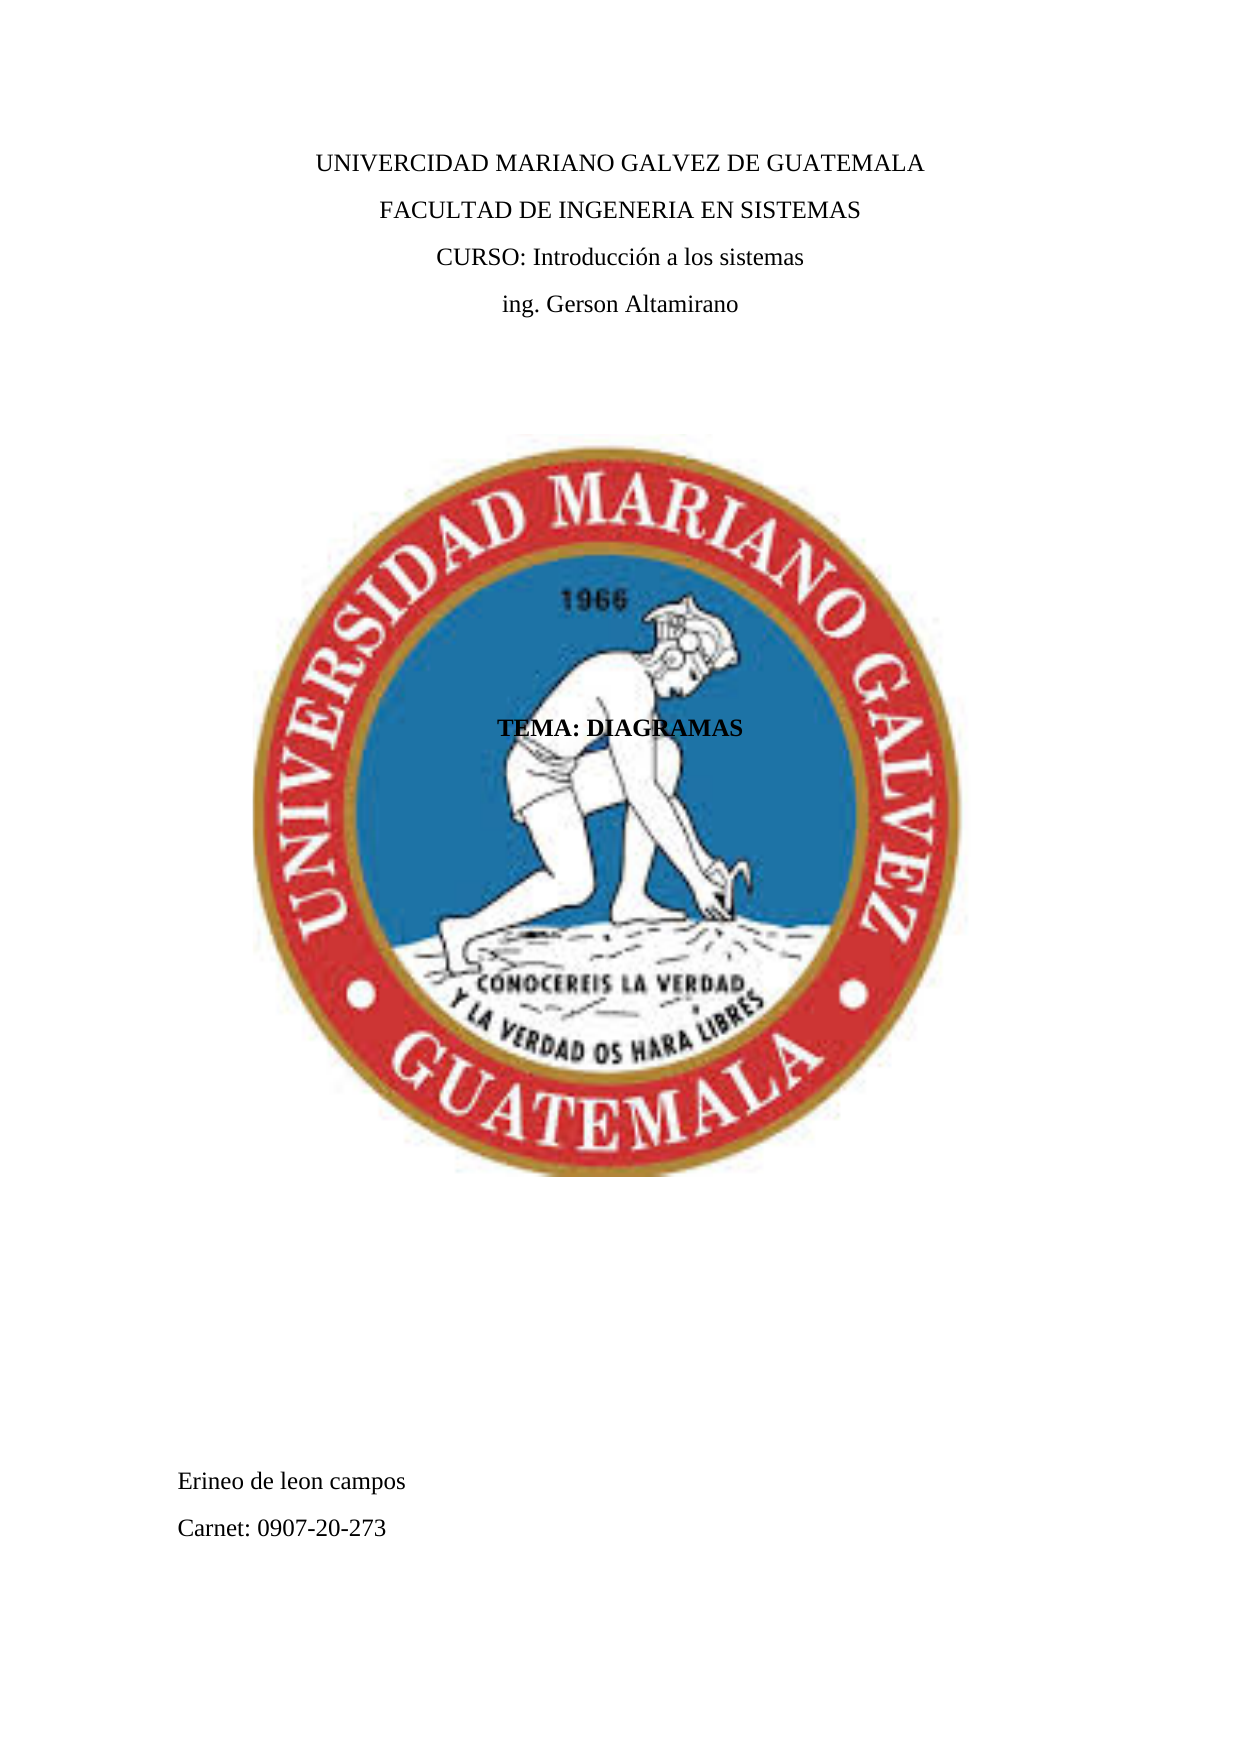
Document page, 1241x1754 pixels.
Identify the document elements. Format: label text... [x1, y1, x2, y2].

text Erineo de leon campos [177, 1466, 1063, 1495]
picture [252, 434, 972, 713]
text ing. Gerson Altamirano [177, 289, 1063, 318]
text CURSO: Introducción a los sistemas [177, 242, 1063, 271]
text TEMA: DIAGRAMAS [177, 713, 1063, 741]
text FACULTAD DE INGENERIA EN SISTEMAS [177, 195, 1063, 223]
text Carnet: 0907-20-273 [177, 1513, 1063, 1542]
text UNIVERCIDAD MARIANO GALVEZ DE GUATEMALA [177, 148, 1063, 176]
picture [252, 741, 972, 1177]
